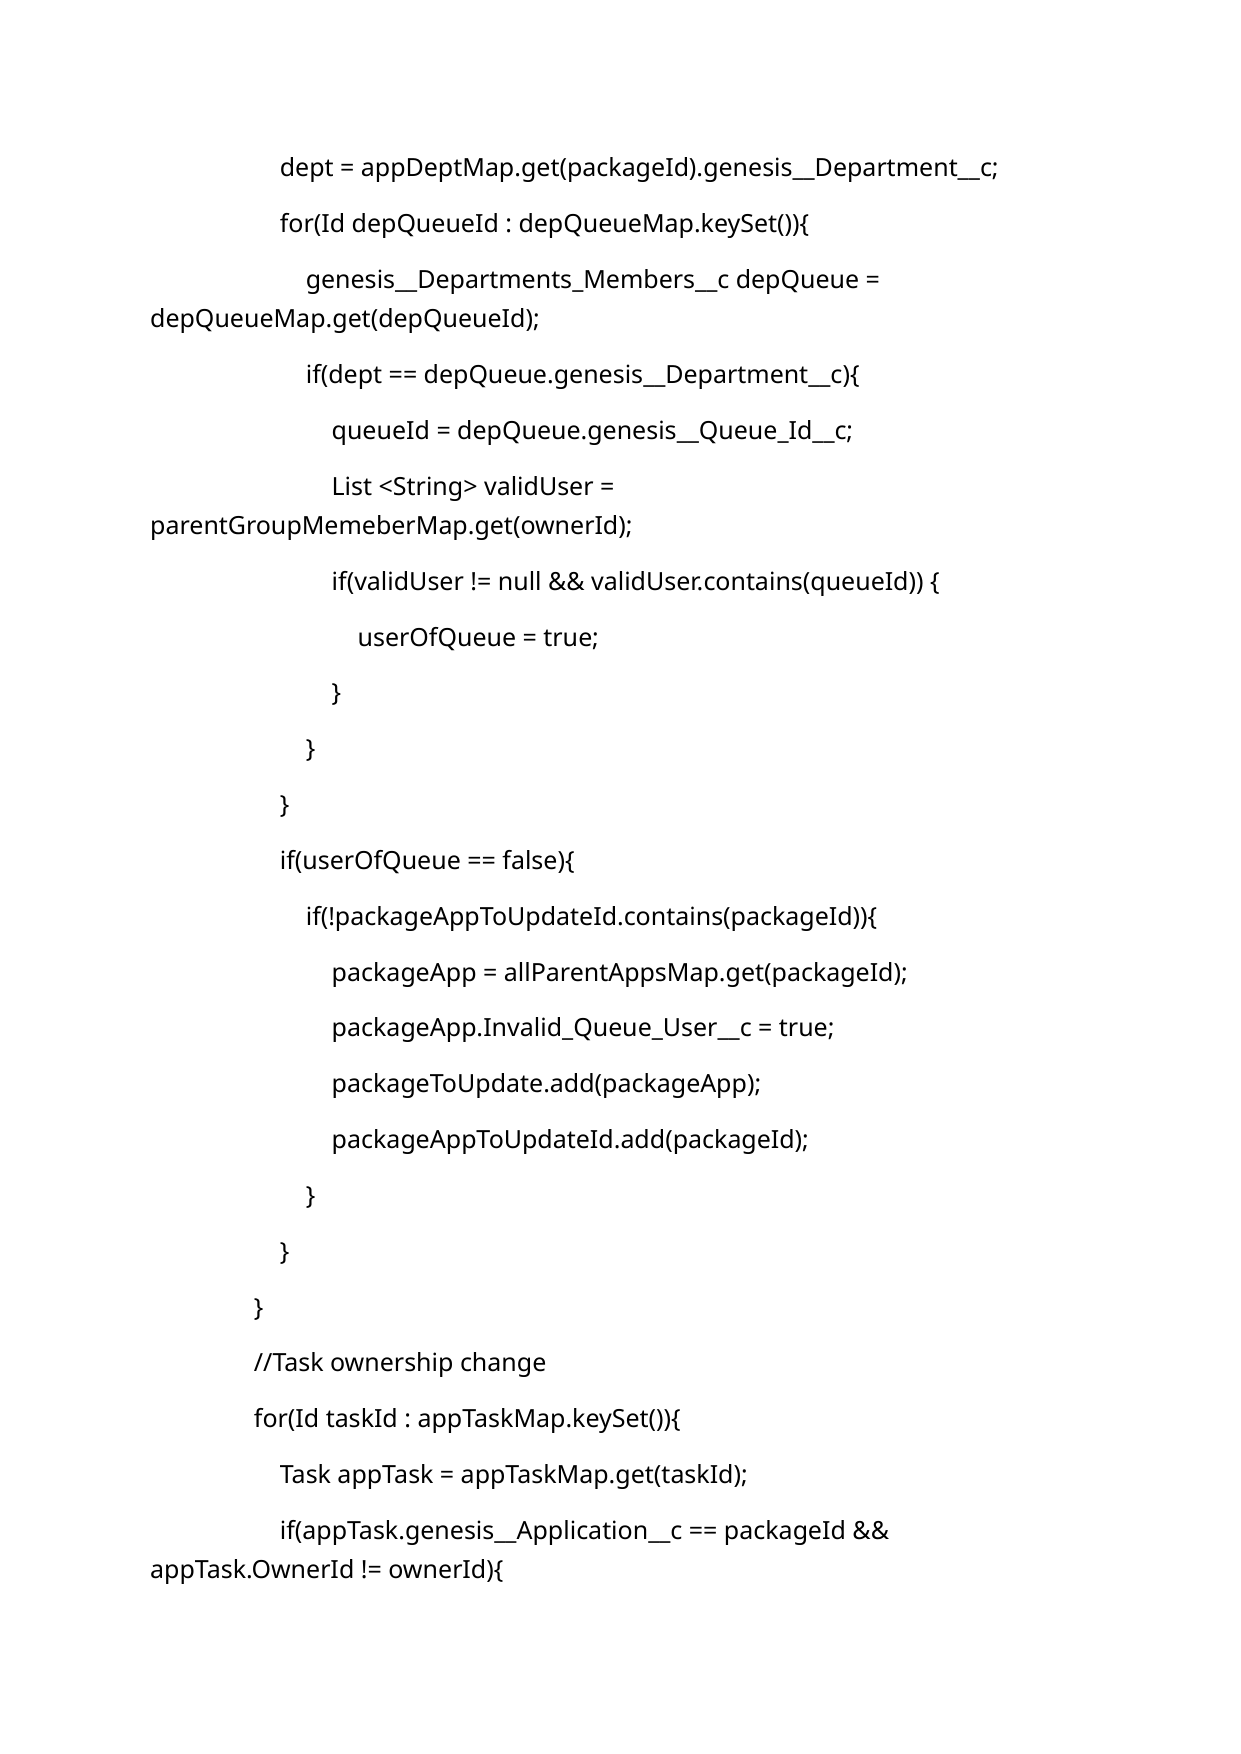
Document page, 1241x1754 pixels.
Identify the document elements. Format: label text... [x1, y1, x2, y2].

text //Task ownership change [150, 1345, 1090, 1379]
text } [150, 1177, 1090, 1212]
text } [150, 731, 1090, 765]
text Task appTask = appTaskMap.get(taskId); [150, 1457, 1090, 1491]
text } [150, 787, 1090, 821]
text } [150, 1233, 1090, 1267]
text userOfQueue = true; [150, 619, 1090, 653]
text } [150, 675, 1090, 709]
text List <String> validUser = parentGroupMemeberMap.get(ownerId); [150, 468, 1090, 542]
text packageApp.Invalid_Queue_User__c = true; [150, 1010, 1090, 1044]
text if(userOfQueue == false){ [150, 842, 1090, 877]
text if(validUser != null && validUser.contains(queueId)) { [150, 563, 1090, 597]
text } [150, 1289, 1090, 1323]
text if(!packageAppToUpdateId.contains(packageId)){ [150, 898, 1090, 932]
text packageApp = allParentAppsMap.get(packageId); [150, 954, 1090, 988]
text packageToUpdate.add(packageApp); [150, 1066, 1090, 1100]
text if(appTask.genesis__Application__c == packageId && appTask.OwnerId != ownerId){ [150, 1512, 1090, 1586]
text packageAppToUpdateId.add(packageId); [150, 1122, 1090, 1156]
text if(dept == depQueue.genesis__Department__c){ [150, 357, 1090, 391]
text for(Id taskId : appTaskMap.keySet()){ [150, 1401, 1090, 1435]
text for(Id depQueueId : depQueueMap.keySet()){ [150, 206, 1090, 240]
text queueId = depQueue.genesis__Queue_Id__c; [150, 412, 1090, 447]
text dept = appDeptMap.get(packageId).genesis__Department__c; [150, 150, 1090, 184]
text genesis__Departments_Members__c depQueue = depQueueMap.get(depQueueId); [150, 262, 1090, 335]
